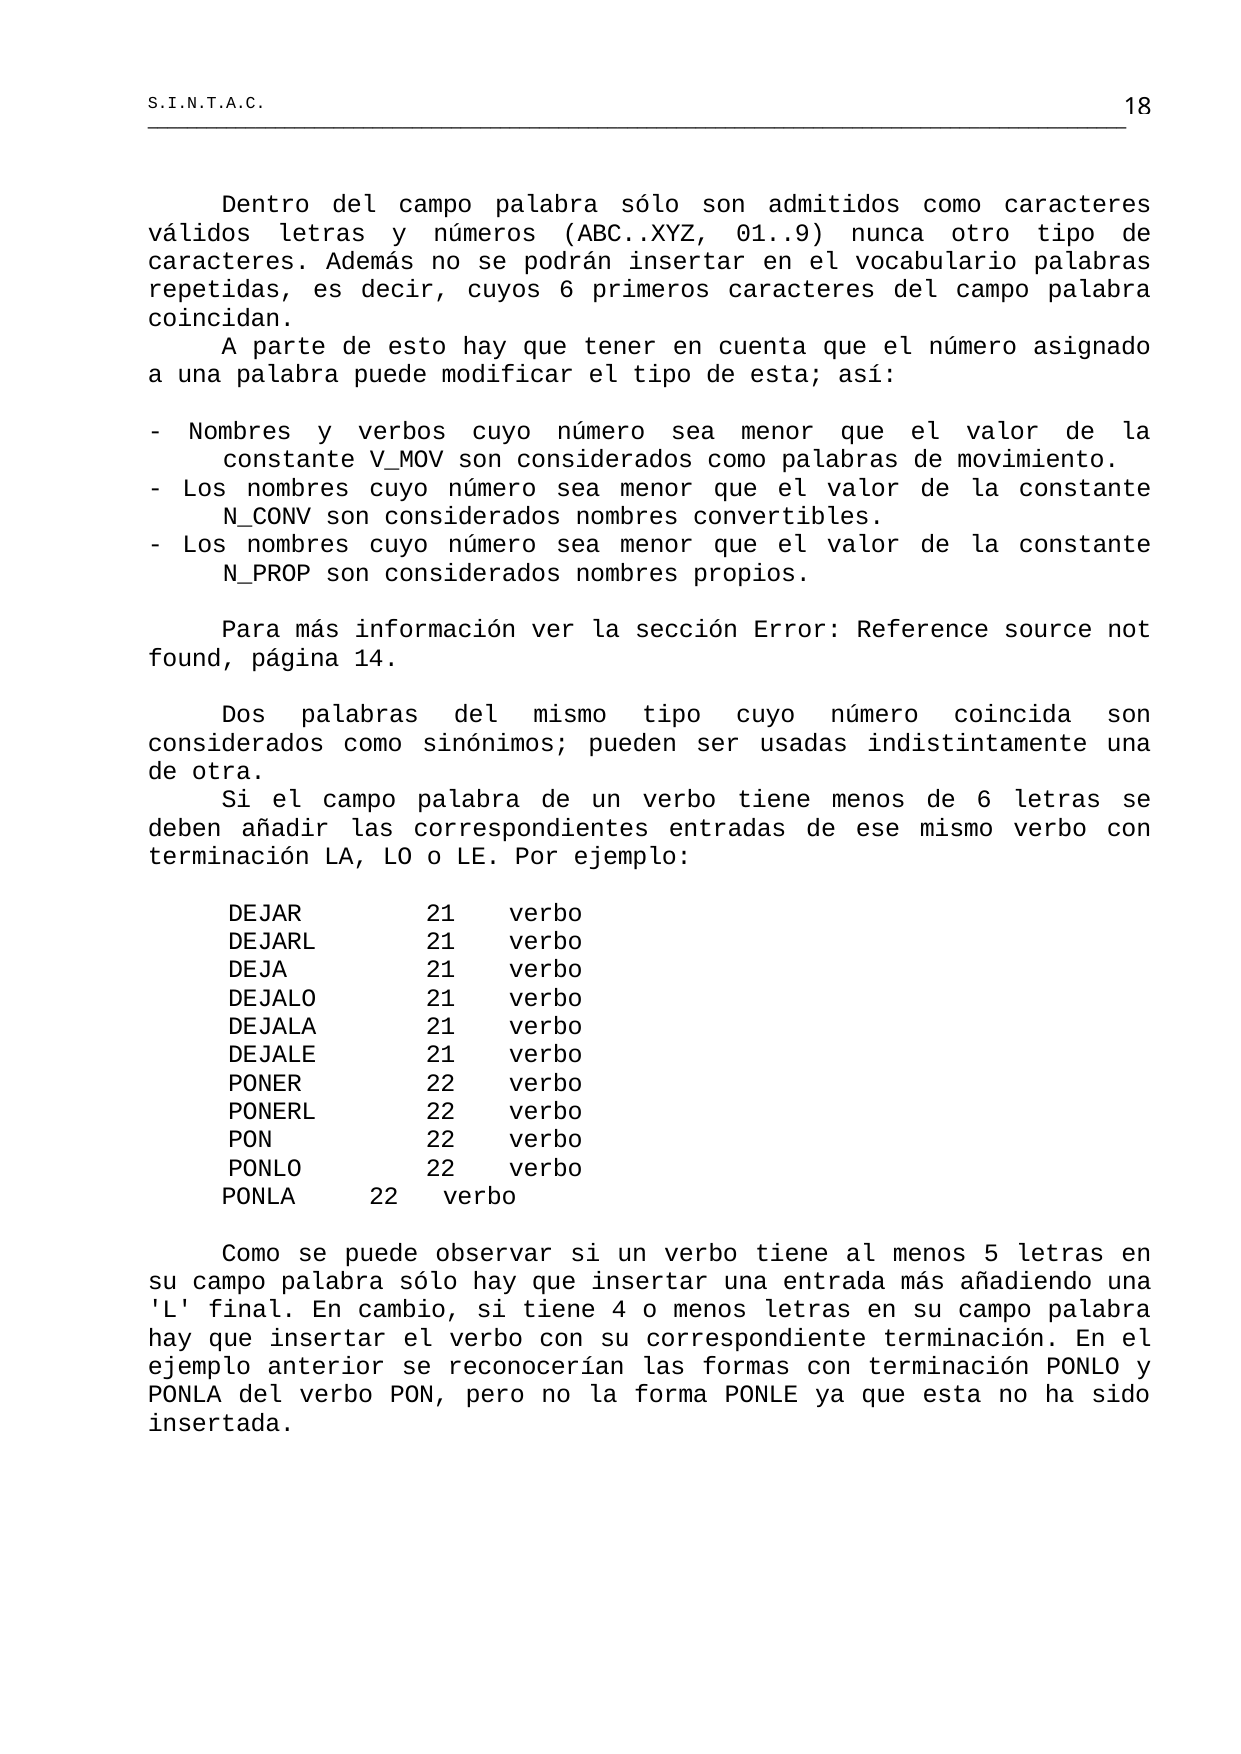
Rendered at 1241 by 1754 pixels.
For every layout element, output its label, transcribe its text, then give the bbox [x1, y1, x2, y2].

text DEJARL 21 verbo [148, 928, 1152, 957]
text PONERL 22 verbo [148, 1098, 1152, 1127]
text Dos palabras del mismo tipo cuyo número coincida son considerados como sinónimos; pueden ser usadas indistintamente una de otra. [148, 702, 1152, 787]
text DEJA 21 verbo [148, 957, 1152, 985]
text - Nombres y verbos cuyo número sea menor que el valor de la constante V_MOV son considerados como palabras de movimiento. [148, 418, 1152, 475]
text PONLO 22 verbo [148, 1155, 1152, 1183]
text DEJAR 21 verbo [148, 900, 1152, 928]
text PONER 22 verbo [148, 1070, 1152, 1098]
text - Los nombres cuyo número sea menor que el valor de la constante N_PROP son considerados nombres propios. [148, 532, 1152, 588]
text Como se puede observar si un verbo tiene al menos 5 letras en su campo palabra sólo hay que insertar una entrada más añadiendo una 'L' final. En cambio, si tiene 4 o menos letras en su campo palabra hay que insertar el verbo con su correspondiente terminación. En el ejemplo anterior se reconocerían las formas con terminación PONLO y PONLA del verbo PON, pero no la forma PONLE ya que esta no ha sido insertada. [148, 1240, 1152, 1438]
text DEJALO 21 verbo [148, 985, 1152, 1013]
text DEJALE 21 verbo [148, 1042, 1152, 1070]
text A parte de esto hay que tener en cuenta que el número asignado a una palabra puede modificar el tipo de esta; así: [148, 333, 1152, 390]
text DEJALA 21 verbo [148, 1013, 1152, 1042]
text Si el campo palabra de un verbo tiene menos de 6 letras se deben añadir las correspondientes entradas de ese mismo verbo con terminación LA, LO o LE. Por ejemplo: [148, 787, 1152, 872]
text - Los nombres cuyo número sea menor que el valor de la constante N_CONV son considerados nombres convertibles. [148, 475, 1152, 532]
text PONLA 22 verbo [148, 1183, 1152, 1212]
text PON 22 verbo [148, 1127, 1152, 1155]
text Dentro del campo palabra sólo son admitidos como caracteres válidos letras y números (ABC..XYZ, 01..9) nunca otro tipo de caracteres. Además no se podrán insertar en el vocabulario palabras repetidas, es decir, cuyos 6 primeros caracteres del campo palabra coincidan. [148, 192, 1152, 333]
